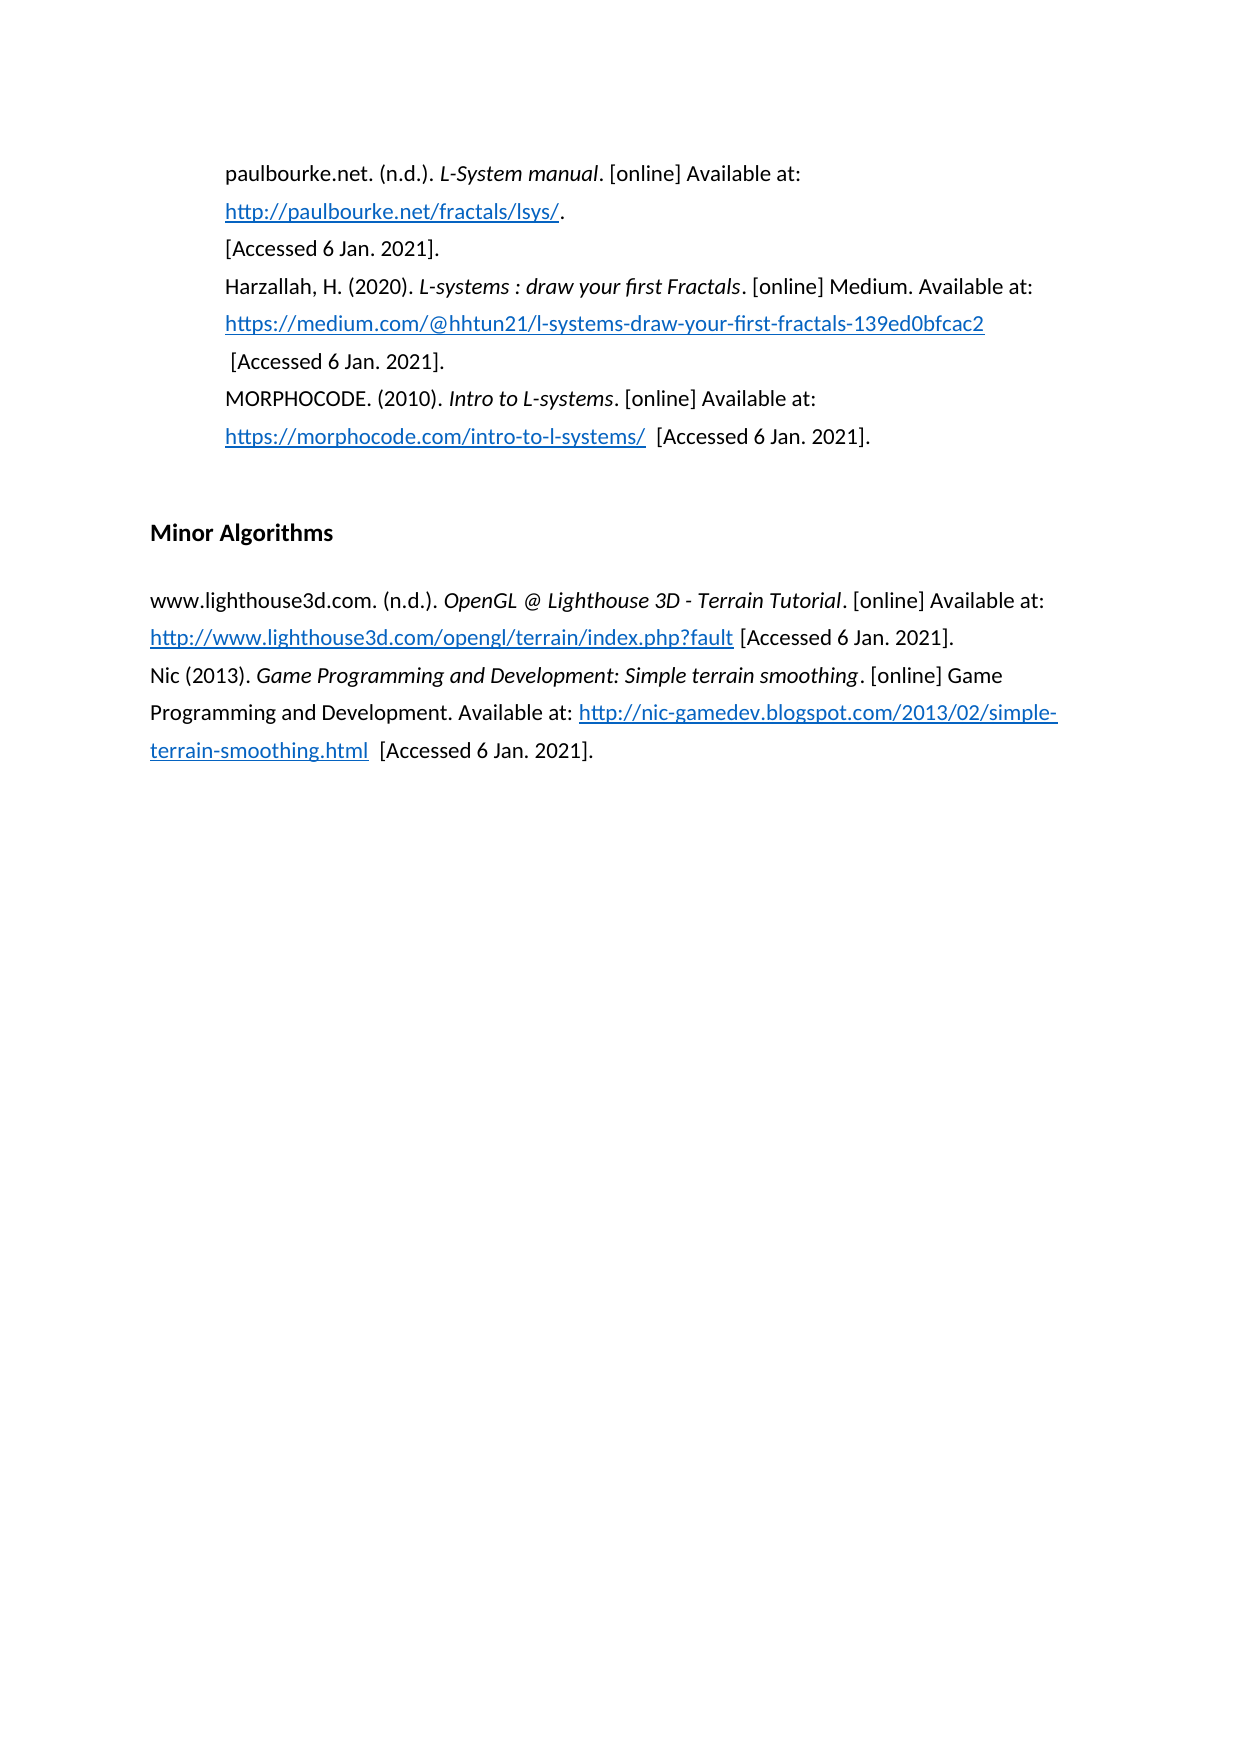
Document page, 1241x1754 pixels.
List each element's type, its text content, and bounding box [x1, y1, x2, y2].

text ‌Harzallah, H. (2020). L-systems : draw your first Fractals. [online] Medium. Available at: https://medium.com/@hhtun21/l-systems-draw-your-first-fractals-139ed0bfcac2 [225, 262, 1090, 337]
text ‌paulbourke.net. (n.d.). L-System manual. [online] Available at: http://paulbourke.net/fractals/lsys/. [225, 150, 1090, 225]
text ‌Minor Algorithms [150, 517, 1090, 547]
text [Accessed 6 Jan. 2021]. [150, 337, 1090, 375]
text [Accessed 6 Jan. 2021]. [150, 225, 1090, 262]
text Nic (2013). Game Programming and Development: Simple terrain smoothing. [online] Game Programming and Development. Available at: http://nic-gamedev.blogspot.com/2013/02/simple-terrain-smoothing.html [Accessed 6 Jan. 2021]. [150, 651, 1090, 764]
text www.lighthouse3d.com. (n.d.). OpenGL @ Lighthouse 3D - Terrain Tutorial. [online] Available at: http://www.lighthouse3d.com/opengl/terrain/index.php?fault [Accessed 6 Jan. 2021]. [150, 576, 1090, 651]
text ‌MORPHOCODE. (2010). Intro to L-systems. [online] Available at: https://morphocode.com/intro-to-l-systems/ [Accessed 6 Jan. 2021]. [225, 375, 1090, 450]
